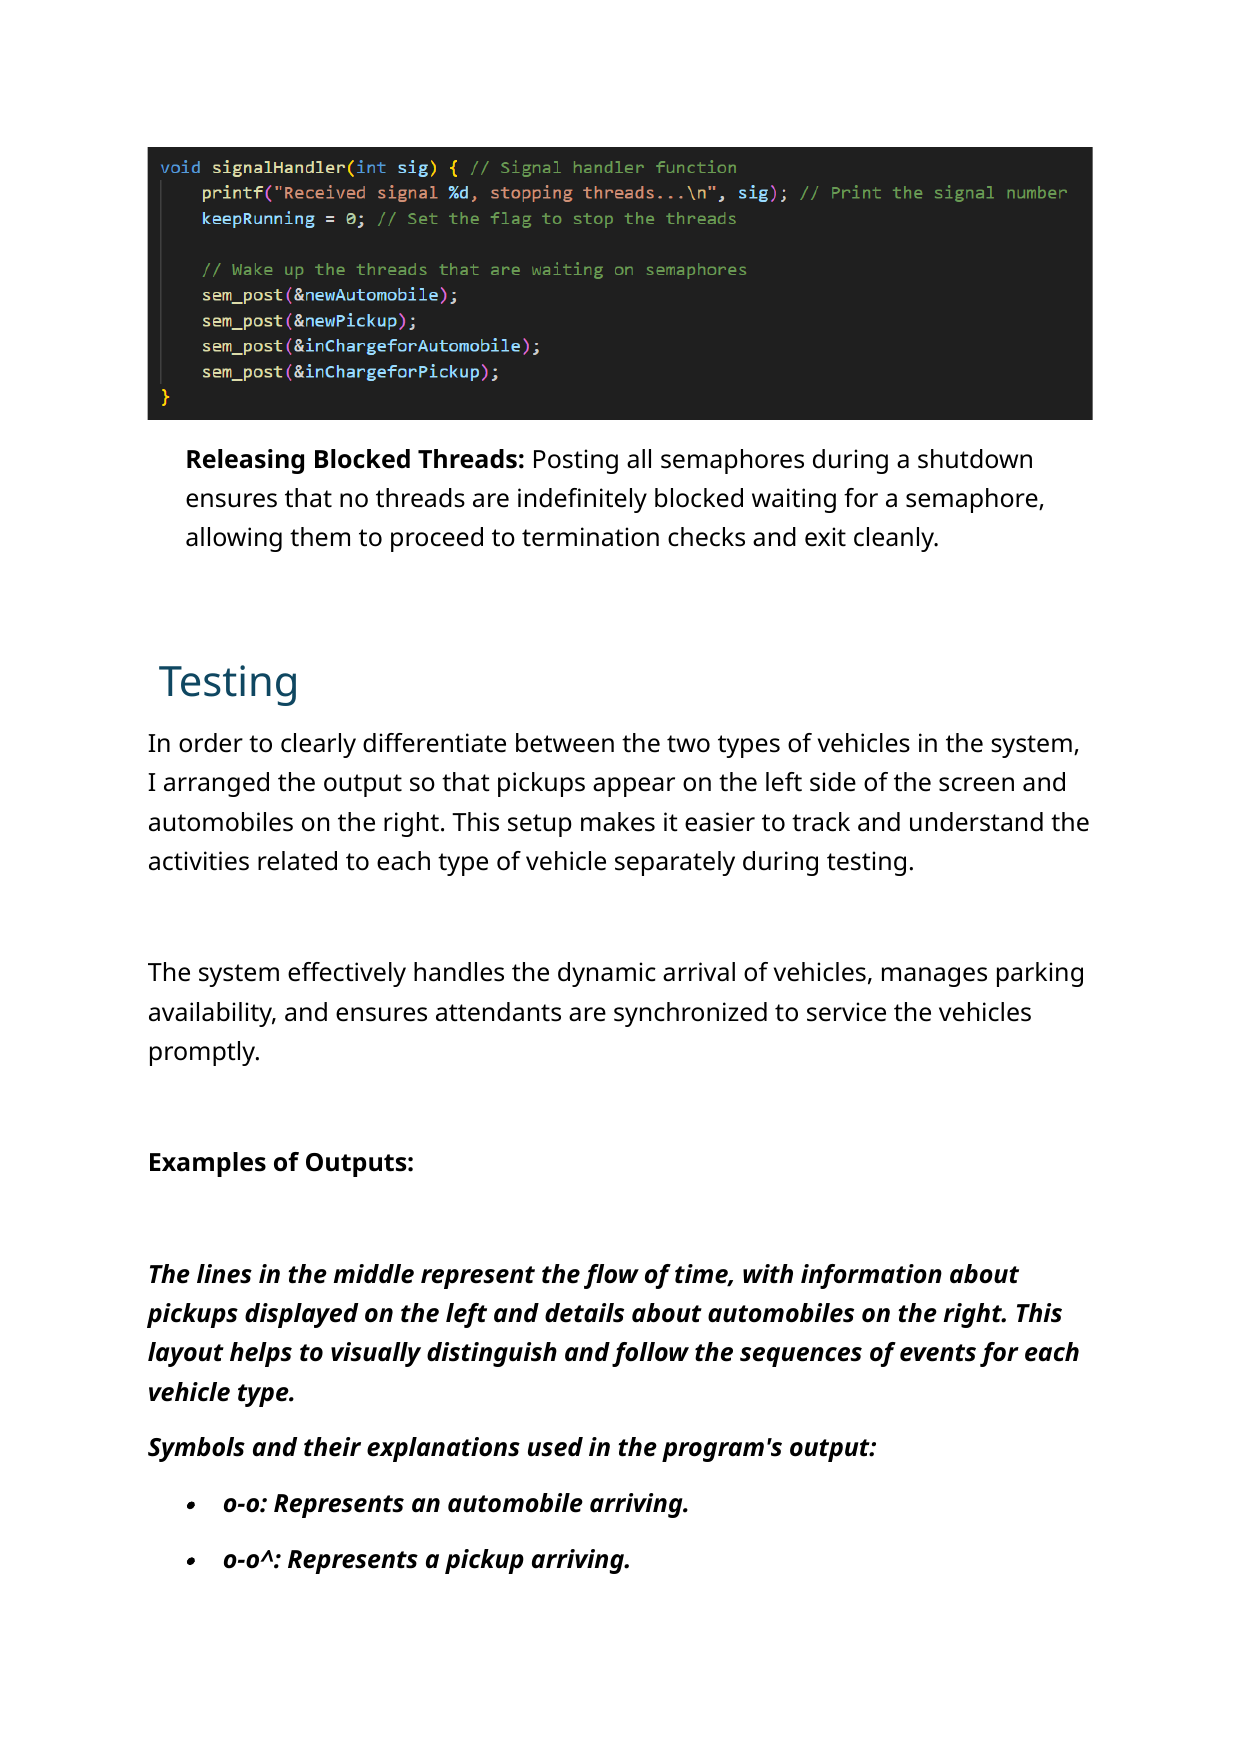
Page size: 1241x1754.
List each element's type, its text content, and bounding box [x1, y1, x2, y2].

text Releasing Blocked Threads: Posting all semaphores during a shutdown ensures that no threads are indefinitely blocked waiting for a semaphore, allowing them to proceed to termination checks and exit cleanly. [185, 441, 1093, 554]
list o-o^: Represents a pickup arriving. [185, 1542, 1093, 1576]
subtitle Testing [148, 652, 1093, 709]
text The system effectively handles the dynamic arrival of vehicles, manages parking availability, and ensures attendants are synchronized to service the vehicles promptly. [148, 955, 1093, 1067]
text The lines in the middle represent the flow of time, with information about pickups displayed on the left and details about automobiles on the right. This layout helps to visually distinguish and follow the sequences of events for each vehicle type. [148, 1257, 1093, 1408]
text In order to clearly differentiate between the two types of vehicles in the system, I arranged the output so that pickups appear on the left side of the screen and automobiles on the right. This setup makes it easier to track and understand the activities related to each type of vehicle separately during testing. [148, 726, 1093, 877]
text Symbols and their explanations used in the program's output: [148, 1430, 1093, 1464]
list o-o: Represents an automobile arriving. [185, 1486, 1093, 1520]
picture [147, 147, 1093, 420]
text Examples of Outputs: [148, 1145, 1093, 1179]
